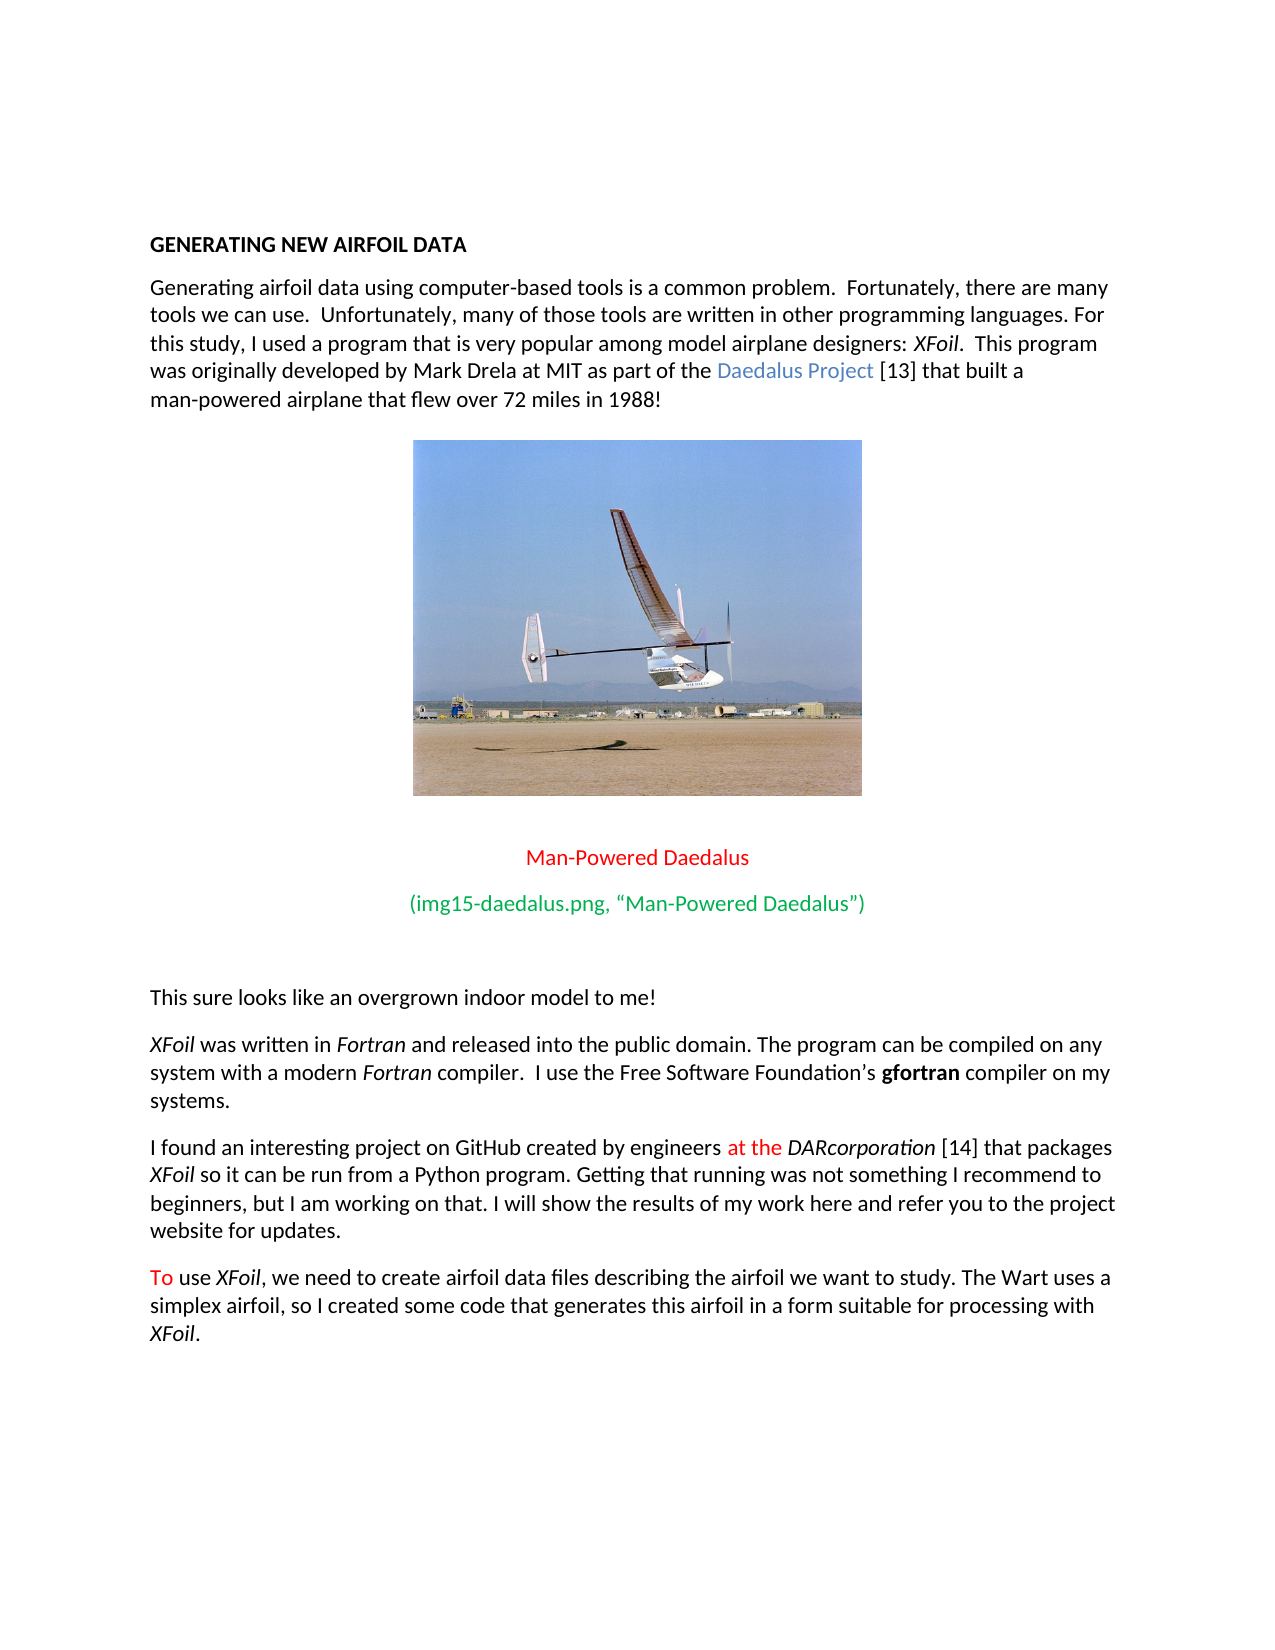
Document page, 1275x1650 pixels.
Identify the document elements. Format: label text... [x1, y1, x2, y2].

picture [413, 440, 862, 796]
text To use XFoil, we need to create airfoil data files describing the airfoil we want to study. The Wart uses a simplex airfoil, so I created some code that generates this airfoil in a form suitable for processing with XFoil. [150, 1263, 1125, 1347]
text (img15-daedalus.png, “Man-Powered Daedalus”) [150, 889, 1125, 917]
text XFoil was written in Fortran and released into the public domain. The program can be compiled on any system with a modern Fortran compiler. I use the Free Software Foundation’s gfortran compiler on my systems. [150, 1030, 1125, 1114]
text Man-Powered Daedalus [150, 843, 1125, 871]
text man-powered airplane that flew over 72 miles in 1988! [150, 385, 1125, 413]
text This sure looks like an overgrown indoor model to me! [150, 983, 1125, 1011]
subtitle GENERATING NEW AIRFOIL DATA [150, 231, 1125, 259]
text Generating airfoil data using computer-based tools is a common problem. Fortunately, there are many tools we can use. Unfortunately, many of those tools are written in other programming languages. For this study, I used a program that is very popular among model airplane designers: XFoil. This program was originally developed by Mark Drela at MIT as part of the Daedalus Project that built a [150, 273, 1125, 385]
text I found an interesting project on GitHub created by engineers at the DARcorporation that packages XFoil so it can be run from a Python program. Getting that running was not something I recommend to beginners, but I am working on that. I will show the results of my work here and refer you to the project website for updates. [150, 1133, 1125, 1245]
